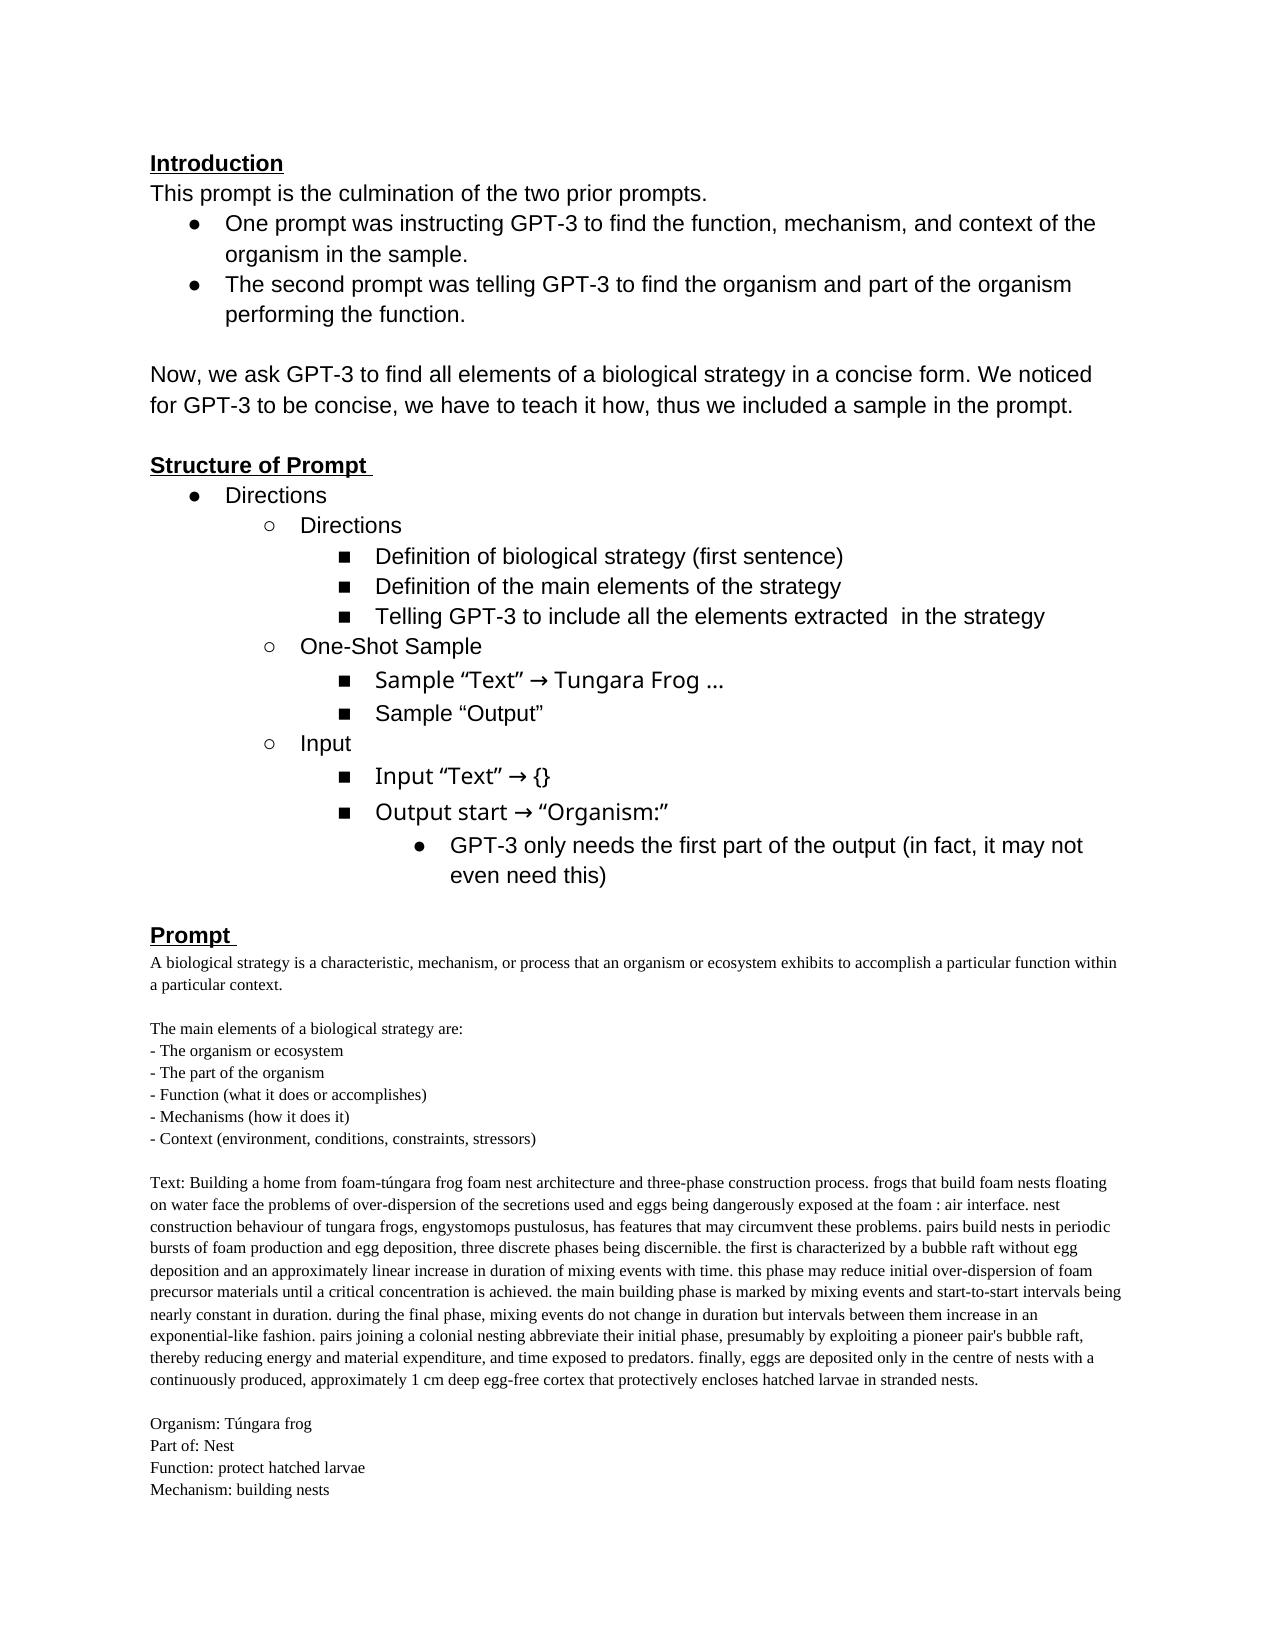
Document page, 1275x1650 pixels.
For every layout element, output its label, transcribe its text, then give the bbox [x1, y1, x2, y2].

list Directions [187, 482, 1125, 509]
text Text: Building a home from foam-túngara frog foam nest architecture and three-phase construction process. frogs that build foam nests floating on water face the problems of over-dispersion of the secretions used and eggs being dangerously exposed at the foam : air interface. nest construction behaviour of tungara frogs, engystomops pustulosus, has features that may circumvent these problems. pairs build nests in periodic bursts of foam production and egg deposition, three discrete phases being discernible. the first is characterized by a bubble raft without egg deposition and an approximately linear increase in duration of mixing events with time. this phase may reduce initial over-dispersion of foam precursor materials until a critical concentration is achieved. the main building phase is marked by mixing events and start-to-start intervals being nearly constant in duration. during the final phase, mixing events do not change in duration but intervals between them increase in an exponential-like fashion. pairs joining a colonial nesting abbreviate their initial phase, presumably by exploiting a pioneer pair's bubble raft, thereby reducing energy and material expenditure, and time exposed to predators. finally, eggs are deposited only in the centre of nests with a continuously produced, approximately 1 cm deep egg-free cortex that protectively encloses hatched larvae in stranded nests. [150, 1172, 1125, 1389]
list Output start → “Organism:” [337, 796, 1125, 827]
text Prompt [150, 922, 1125, 949]
text - Mechanisms (how it does it) [150, 1106, 1125, 1126]
list Sample “Output” [337, 699, 1125, 726]
list Sample “Text” → Tungara Frog … [337, 663, 1125, 695]
text Structure of Prompt [150, 452, 1125, 478]
text - Function (what it does or accomplishes) [150, 1084, 1125, 1104]
text - The part of the organism [150, 1062, 1125, 1082]
text Function: protect hatched larvae [150, 1458, 1125, 1477]
text Now, we ask GPT-3 to find all elements of a biological strategy in a concise form. We noticed for GPT-3 to be concise, we have to teach it how, thus we included a sample in the prompt. [150, 361, 1125, 418]
text A biological strategy is a characteristic, mechanism, or process that an organism or ecosystem exhibits to accomplish a particular function within a particular context. [150, 953, 1125, 994]
list Definition of biological strategy (first sentence) [337, 543, 1125, 569]
list The second prompt was telling GPT-3 to find the organism and part of the organism performing the function. [187, 271, 1125, 327]
text Part of: Nest [150, 1436, 1125, 1455]
text - Context (environment, conditions, constraints, stressors) [150, 1128, 1125, 1148]
text Introduction [150, 150, 1125, 176]
text This prompt is the culmination of the two prior prompts. [150, 180, 1125, 207]
text Mechanism: building nests [150, 1480, 1125, 1499]
text Organism: Túngara frog [150, 1414, 1125, 1433]
text - The organism or ecosystem [150, 1041, 1125, 1060]
text The main elements of a biological strategy are: [150, 1018, 1125, 1038]
list Input “Text” → {} [337, 760, 1125, 791]
list Directions [262, 512, 1125, 539]
list One-Shot Sample [262, 633, 1125, 660]
list One prompt was instructing GPT-3 to find the function, mechanism, and context of the organism in the sample. [187, 210, 1125, 267]
list Definition of the main elements of the strategy [337, 573, 1125, 599]
list Input [262, 730, 1125, 756]
list Telling GPT-3 to include all the elements extracted in the strategy [337, 603, 1125, 629]
list GPT-3 only needs the first part of the output (in fact, it may not even need this) [412, 832, 1125, 888]
